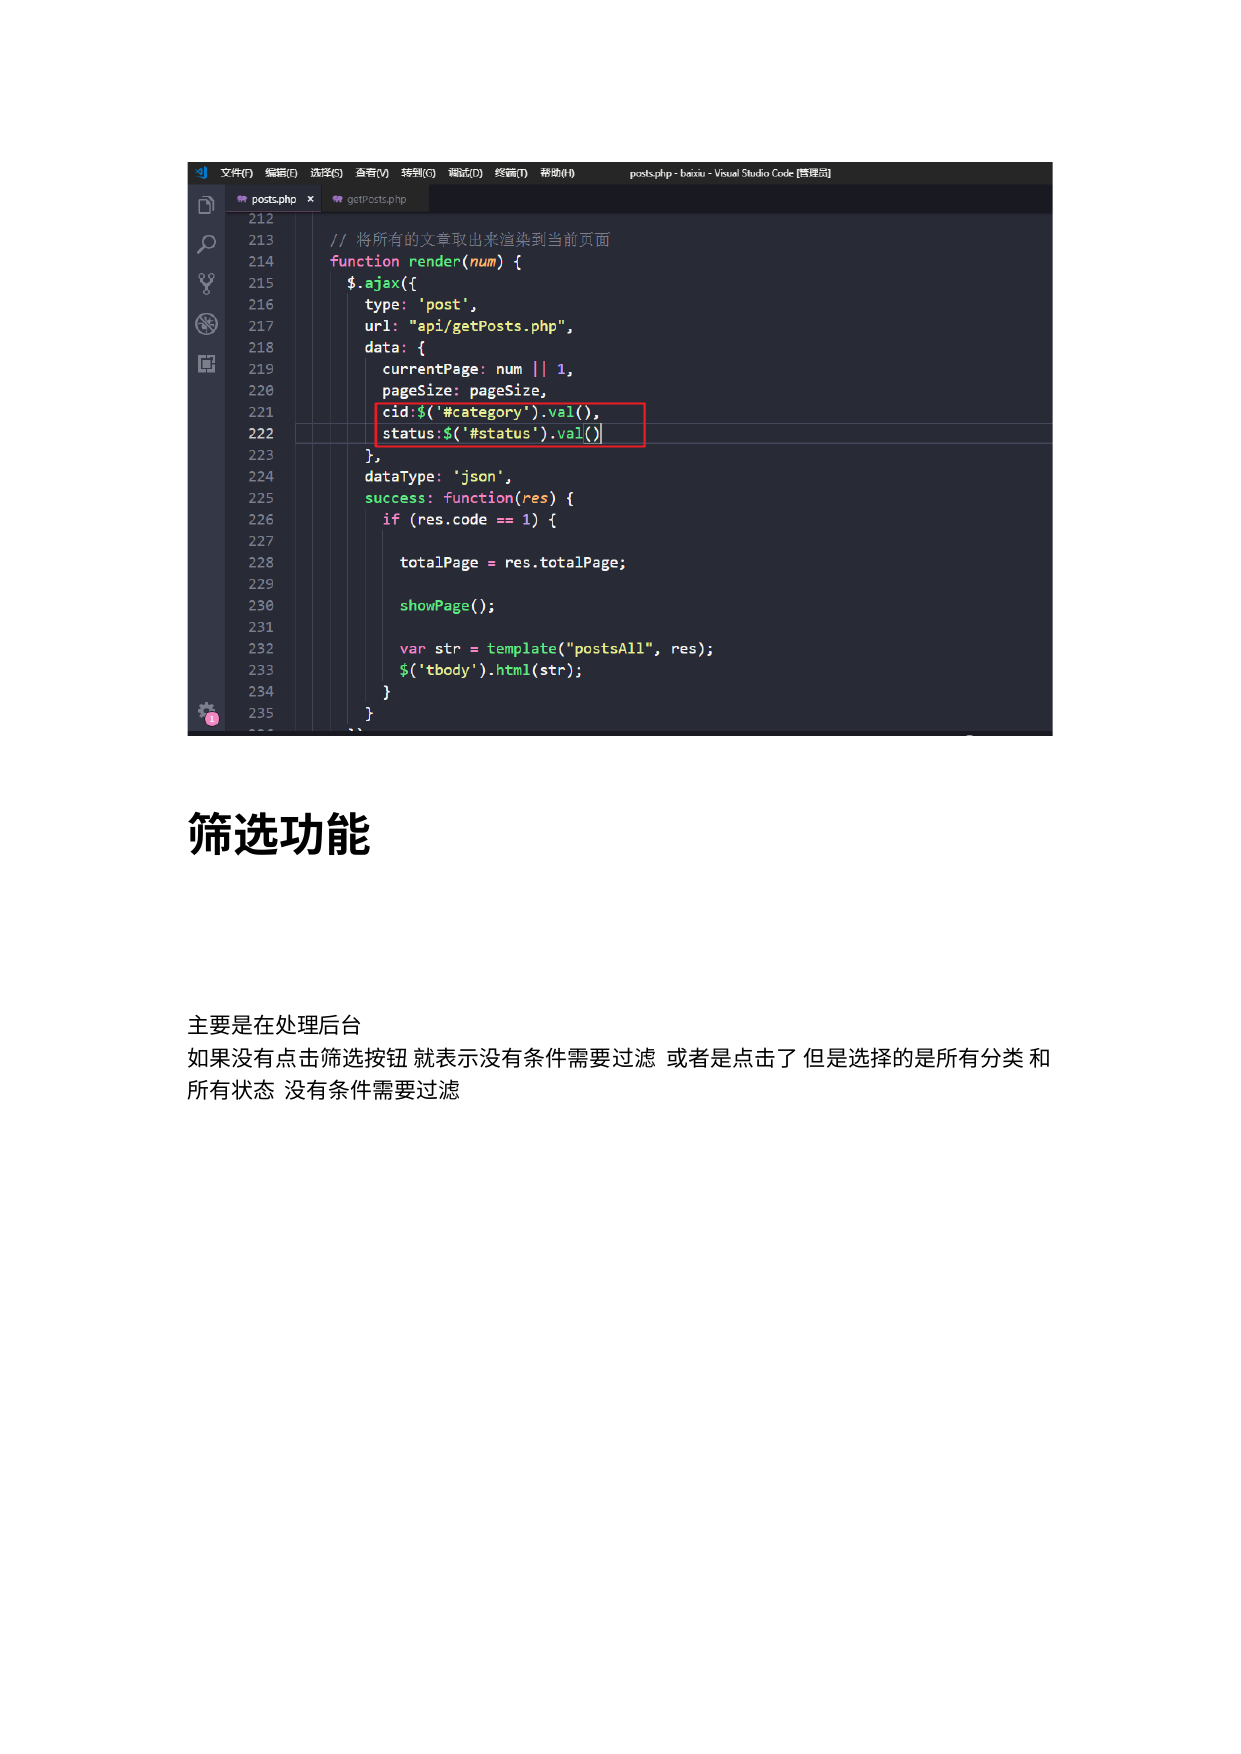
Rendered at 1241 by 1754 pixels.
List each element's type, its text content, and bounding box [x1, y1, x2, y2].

text 如果没有点击筛选按钮 就表示没有条件需要过滤 或者是点击了 但是选择的是所有分类 和所有状态 没有条件需要过滤 [187, 1040, 1053, 1105]
subtitle 筛选功能 [187, 782, 1053, 880]
text 主要是在处理后台 [187, 1008, 1053, 1040]
picture [187, 162, 1053, 736]
